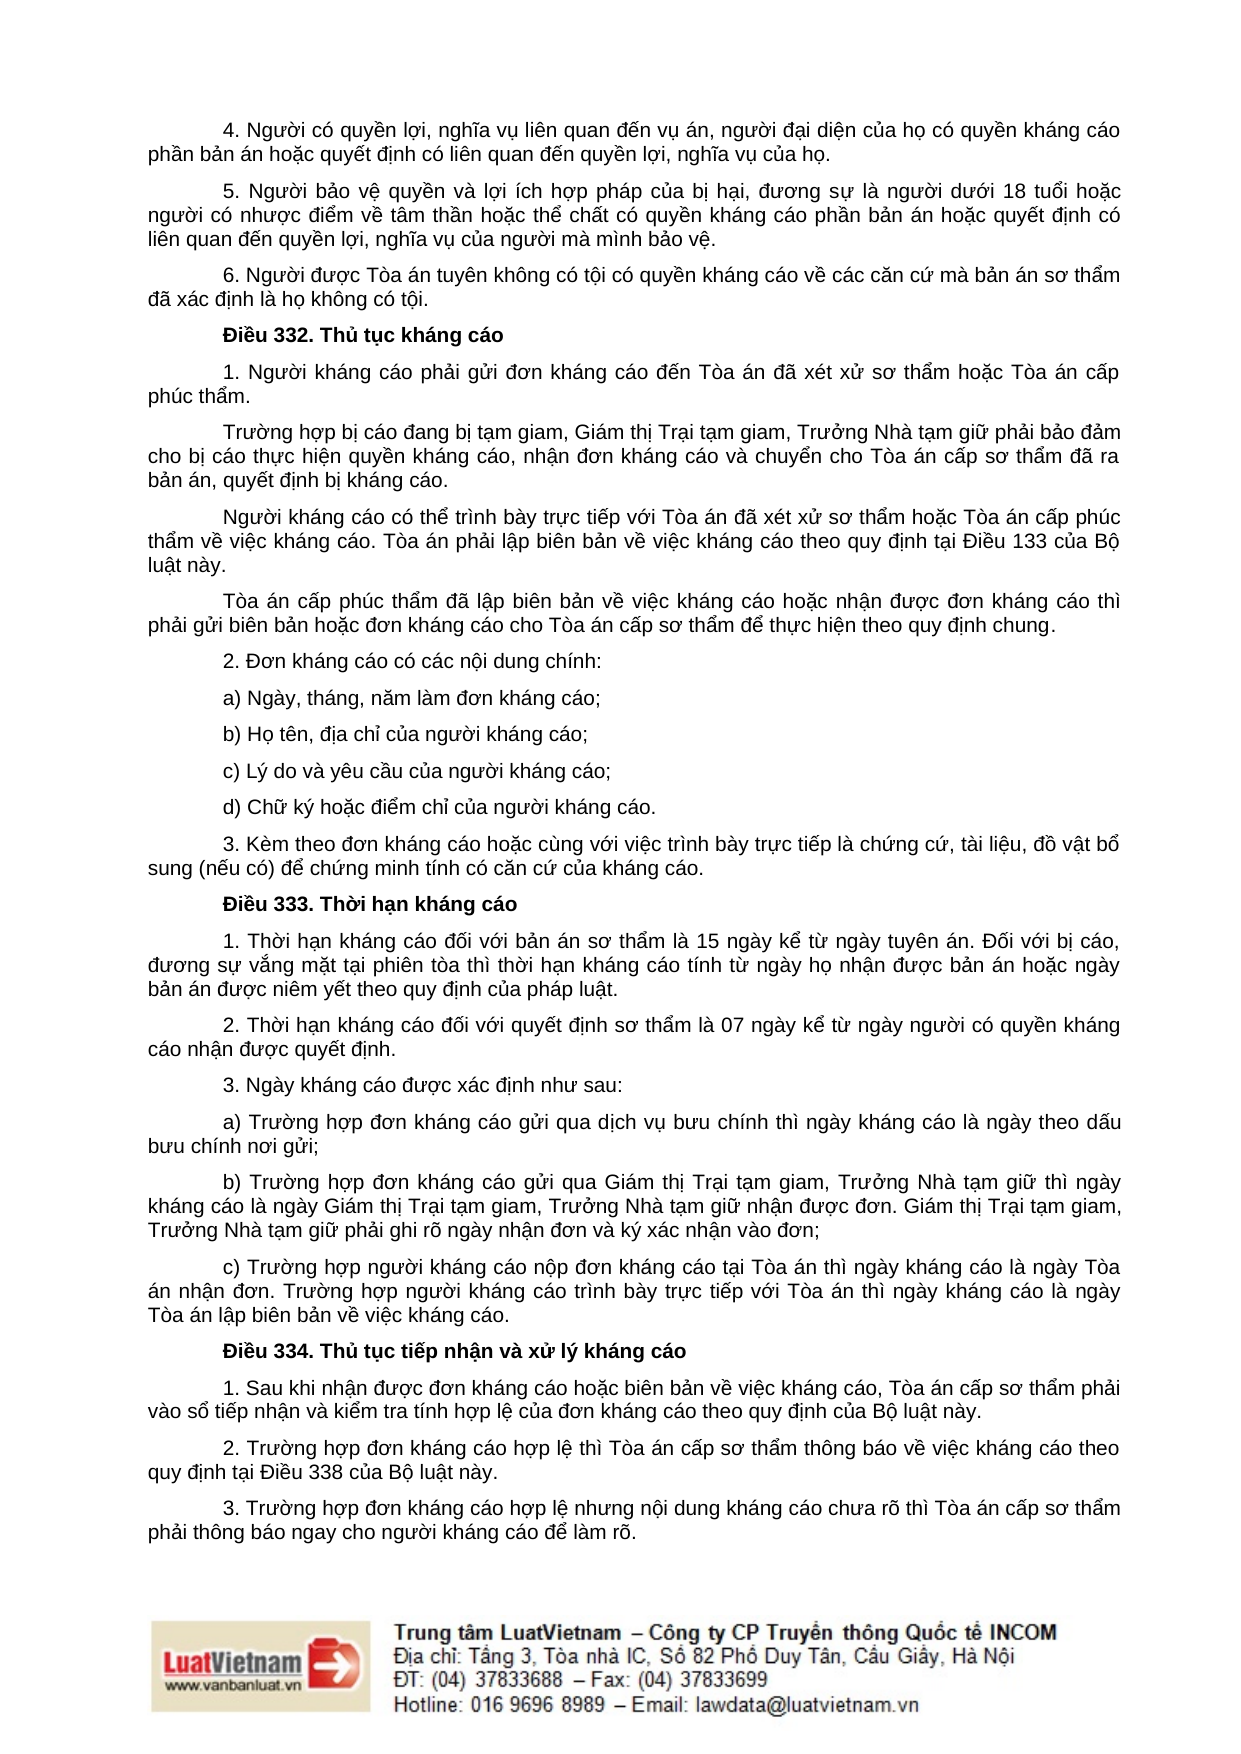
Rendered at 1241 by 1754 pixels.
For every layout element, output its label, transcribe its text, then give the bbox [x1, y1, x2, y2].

text 5. Người bảo vệ quyền và lợi ích hợp pháp của bị hại, đương sự là người dưới 18 tuổi hoặc người có nhược điểm về tâm thần hoặc thể chất có quyền kháng cáo phần bản án hoặc quyết định có liên quan đến quyền lợi, nghĩa vụ của người mà mình bảo vệ. [148, 178, 1122, 250]
text a) Ngày, tháng, năm làm đơn kháng cáo; [148, 686, 1122, 710]
text Người kháng cáo có thể trình bày trực tiếp với Tòa án đã xét xử sơ thẩm hoặc Tòa án cấp phúc thẩm về việc kháng cáo. Tòa án phải lập biên bản về việc kháng cáo theo quy định tại Điều 133 của Bộ luật này. [148, 504, 1122, 576]
text c) Trường hợp người kháng cáo nộp đơn kháng cáo tại Tòa án thì ngày kháng cáo là ngày Tòa án nhận đơn. Trường hợp người kháng cáo trình bày trực tiếp với Tòa án thì ngày kháng cáo là ngày Tòa án lập biên bản về việc kháng cáo. [148, 1254, 1122, 1326]
text b) Họ tên, địa chỉ của người kháng cáo; [148, 722, 1122, 746]
text a) Trường hợp đơn kháng cáo gửi qua dịch vụ bưu chính thì ngày kháng cáo là ngày theo dấu bưu chính nơi gửi; [148, 1110, 1122, 1158]
text Điều 333. Thời hạn kháng cáo [148, 892, 1122, 916]
picture [147, 1615, 1087, 1731]
text Điều 334. Thủ tục tiếp nhận và xử lý kháng cáo [148, 1339, 1122, 1363]
text 1. Thời hạn kháng cáo đối với bản án sơ thẩm là 15 ngày kể từ ngày tuyên án. Đối với bị cáo, đương sự vắng mặt tại phiên tòa thì thời hạn kháng cáo tính từ ngày họ nhận được bản án hoặc ngày bản án được niêm yết theo quy định của pháp luật. [148, 928, 1122, 1000]
text d) Chữ ký hoặc điểm chỉ của người kháng cáo. [148, 795, 1122, 819]
text 3. Ngày kháng cáo được xác định như sau: [148, 1073, 1122, 1097]
text 3. Trường hợp đơn kháng cáo hợp lệ nhưng nội dung kháng cáo chưa rõ thì Tòa án cấp sơ thẩm phải thông báo ngay cho người kháng cáo để làm rõ. [148, 1496, 1122, 1544]
text Trường hợp bị cáo đang bị tạm giam, Giám thị Trại tạm giam, Trưởng Nhà tạm giữ phải bảo đảm cho bị cáo thực hiện quyền kháng cáo, nhận đơn kháng cáo và chuyển cho Tòa án cấp sơ thẩm đã ra bản án, quyết định bị kháng cáo. [148, 420, 1122, 492]
text c) Lý do và yêu cầu của người kháng cáo; [148, 759, 1122, 783]
text 1. Sau khi nhận được đơn kháng cáo hoặc biên bản về việc kháng cáo, Tòa án cấp sơ thẩm phải vào sổ tiếp nhận và kiểm tra tính hợp lệ của đơn kháng cáo theo quy định của Bộ luật này. [148, 1375, 1122, 1423]
text 4. Người có quyền lợi, nghĩa vụ liên quan đến vụ án, người đại diện của họ có quyền kháng cáo phần bản án hoặc quyết định có liên quan đến quyền lợi, nghĩa vụ của họ. [148, 118, 1122, 166]
text Tòa án cấp phúc thẩm đã lập biên bản về việc kháng cáo hoặc nhận được đơn kháng cáo thì phải gửi biên bản hoặc đơn kháng cáo cho Tòa án cấp sơ thẩm để thực hiện theo quy định chung. [148, 589, 1122, 637]
text Điều 332. Thủ tục kháng cáo [148, 323, 1122, 347]
text 1. Người kháng cáo phải gửi đơn kháng cáo đến Tòa án đã xét xử sơ thẩm hoặc Tòa án cấp phúc thẩm. [148, 360, 1122, 408]
text 2. Thời hạn kháng cáo đối với quyết định sơ thẩm là 07 ngày kể từ ngày người có quyền kháng cáo nhận được quyết định. [148, 1013, 1122, 1061]
text b) Trường hợp đơn kháng cáo gửi qua Giám thị Trại tạm giam, Trưởng Nhà tạm giữ thì ngày kháng cáo là ngày Giám thị Trại tạm giam, Trưởng Nhà tạm giữ nhận được đơn. Giám thị Trại tạm giam, Trưởng Nhà tạm giữ phải ghi rõ ngày nhận đơn và ký xác nhận vào đơn; [148, 1170, 1122, 1242]
text 2. Đơn kháng cáo có các nội dung chính: [148, 649, 1122, 673]
text 2. Trường hợp đơn kháng cáo hợp lệ thì Tòa án cấp sơ thẩm thông báo về việc kháng cáo theo quy định tại Điều 338 của Bộ luật này. [148, 1436, 1122, 1484]
text 3. Kèm theo đơn kháng cáo hoặc cùng với việc trình bày trực tiếp là chứng cứ, tài liệu, đồ vật bổ sung (nếu có) để chứng minh tính có căn cứ của kháng cáo. [148, 832, 1122, 879]
text 6. Người được Tòa án tuyên không có tội có quyền kháng cáo về các căn cứ mà bản án sơ thẩm đã xác định là họ không có tội. [148, 263, 1122, 311]
